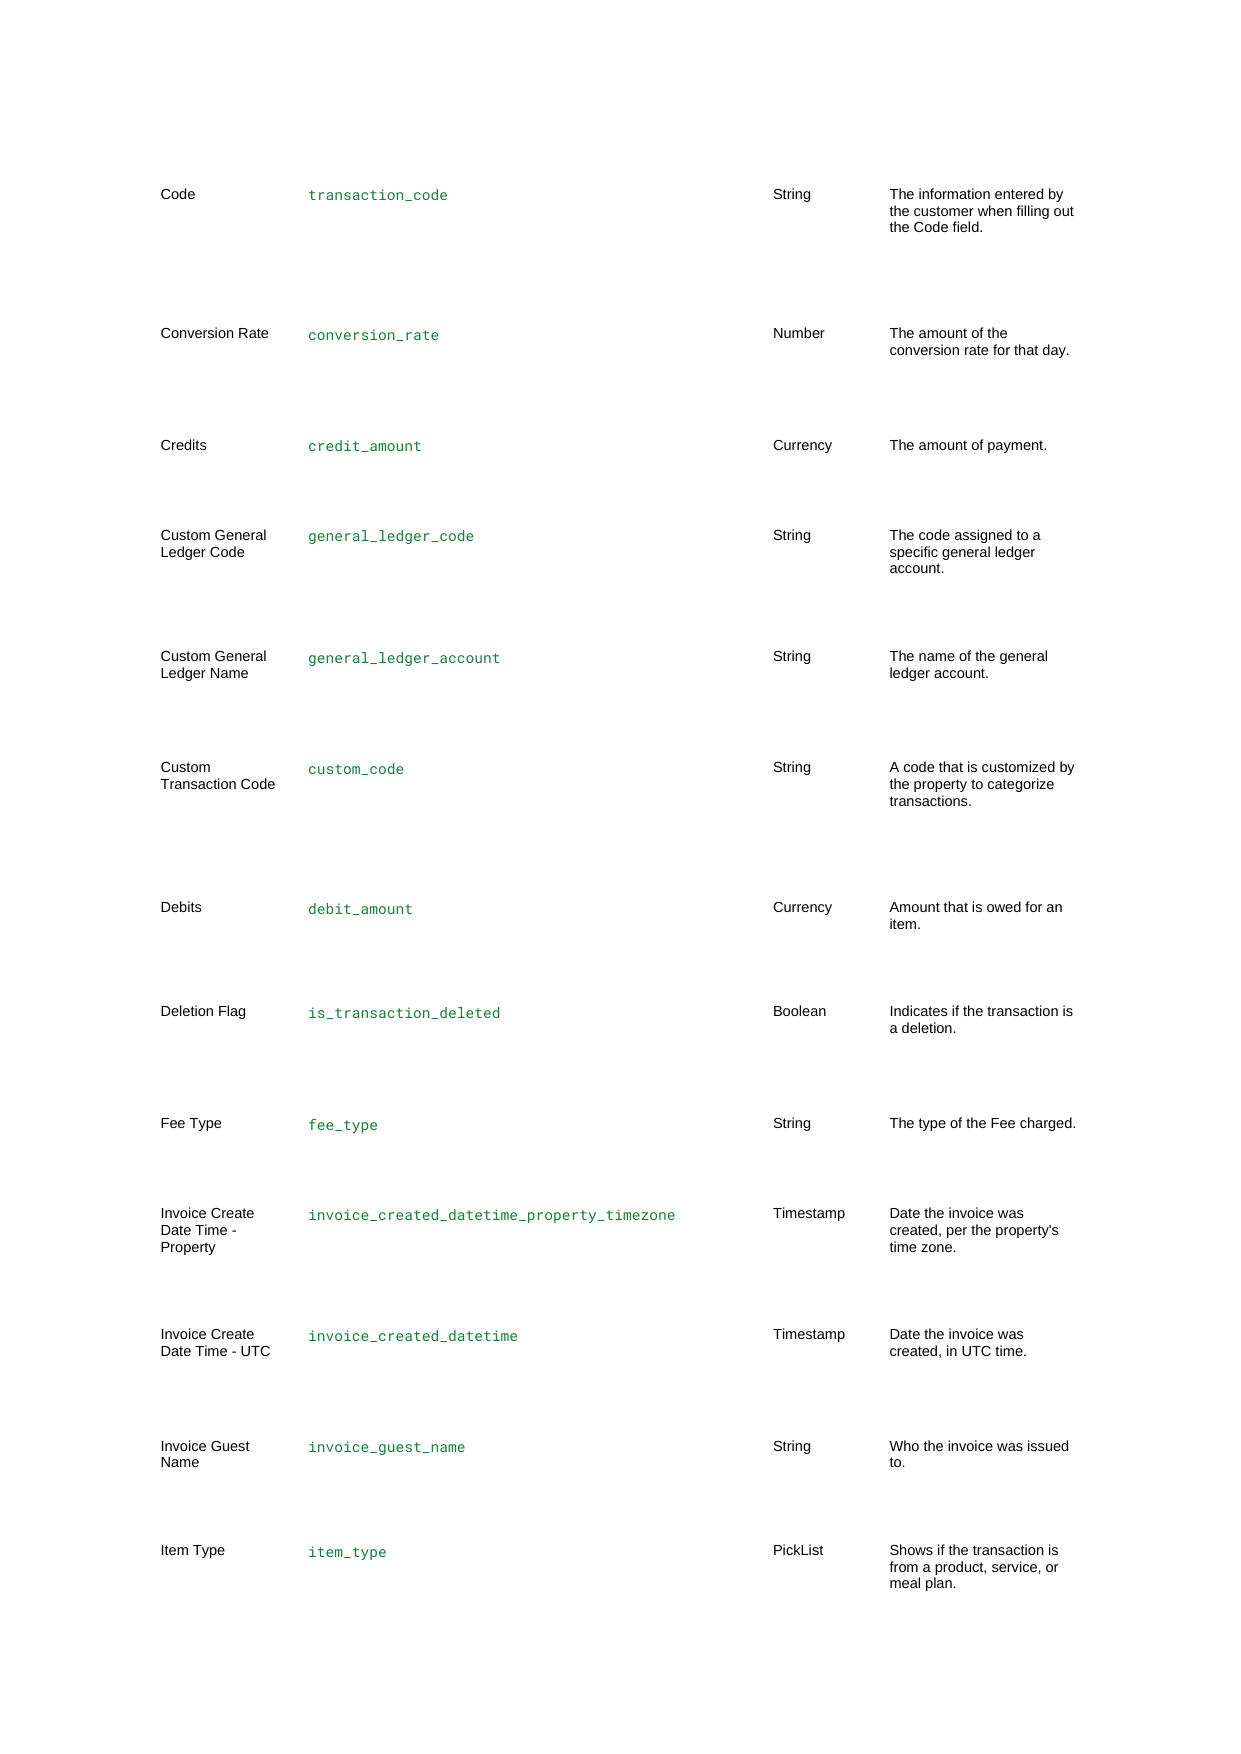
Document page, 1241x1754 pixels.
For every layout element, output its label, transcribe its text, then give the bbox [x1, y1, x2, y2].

table_cell String [763, 491, 879, 612]
table_cell Shows if the transaction is from a product, service, or meal plan. [879, 1506, 1090, 1604]
table_cell Conversion Rate [150, 290, 297, 401]
table_cell Amount that is owed for an item. [879, 863, 1090, 968]
table_cell String [763, 1079, 879, 1169]
table_cell item_type [298, 1506, 762, 1604]
table_cell conversion_rate [298, 290, 762, 401]
table_cell Custom Transaction Code [150, 724, 297, 863]
table_cell The amount of payment. [879, 401, 1090, 491]
table_cell invoice_created_datetime_property_timezone [298, 1169, 762, 1290]
table_cell debit_amount [298, 863, 762, 968]
table_cell String [763, 150, 879, 289]
table_cell Invoice Create Date Time - UTC [150, 1290, 297, 1402]
table_cell Deletion Flag [150, 968, 297, 1079]
table_cell fee_type [298, 1079, 762, 1169]
table_cell transaction_code [298, 150, 762, 289]
table_cell Debits [150, 863, 297, 968]
table_cell String [763, 1402, 879, 1506]
table_cell Item Type [150, 1506, 297, 1604]
table_cell invoice_created_datetime [298, 1290, 762, 1402]
table_cell general_ledger_code [298, 491, 762, 612]
table_cell The amount of the conversion rate for that day. [879, 290, 1090, 401]
table_cell Custom General Ledger Name [150, 612, 297, 724]
table_cell Fee Type [150, 1079, 297, 1169]
table_cell Who the invoice was issued to. [879, 1402, 1090, 1506]
table_cell String [763, 724, 879, 863]
table_cell Currency [763, 863, 879, 968]
table_cell A code that is customized by the property to categorize transactions. [879, 724, 1090, 863]
table_cell Number [763, 290, 879, 401]
table_cell The code assigned to a specific general ledger account. [879, 491, 1090, 612]
table_cell Timestamp [763, 1169, 879, 1290]
table_cell Timestamp [763, 1290, 879, 1402]
table_cell Date the invoice was created, per the property's time zone. [879, 1169, 1090, 1290]
table_cell invoice_guest_name [298, 1402, 762, 1506]
table_cell Code [150, 150, 297, 289]
table_cell String [763, 612, 879, 724]
table_cell custom_code [298, 724, 762, 863]
table_cell credit_amount [298, 401, 762, 491]
table_cell Date the invoice was created, in UTC time. [879, 1290, 1090, 1402]
table_cell Invoice Guest Name [150, 1402, 297, 1506]
table_cell Custom General Ledger Code [150, 491, 297, 612]
table_cell Credits [150, 401, 297, 491]
table_cell The name of the general ledger account. [879, 612, 1090, 724]
table_cell The type of the Fee charged. [879, 1079, 1090, 1169]
table_cell general_ledger_account [298, 612, 762, 724]
table_cell Indicates if the transaction is a deletion. [879, 968, 1090, 1079]
table_cell PickList [763, 1506, 879, 1604]
table_cell Invoice Create Date Time - Property [150, 1169, 297, 1290]
table_cell Currency [763, 401, 879, 491]
table_cell Boolean [763, 968, 879, 1079]
table_cell is_transaction_deleted [298, 968, 762, 1079]
table_cell The information entered by the customer when filling out the Code field. [879, 150, 1090, 289]
